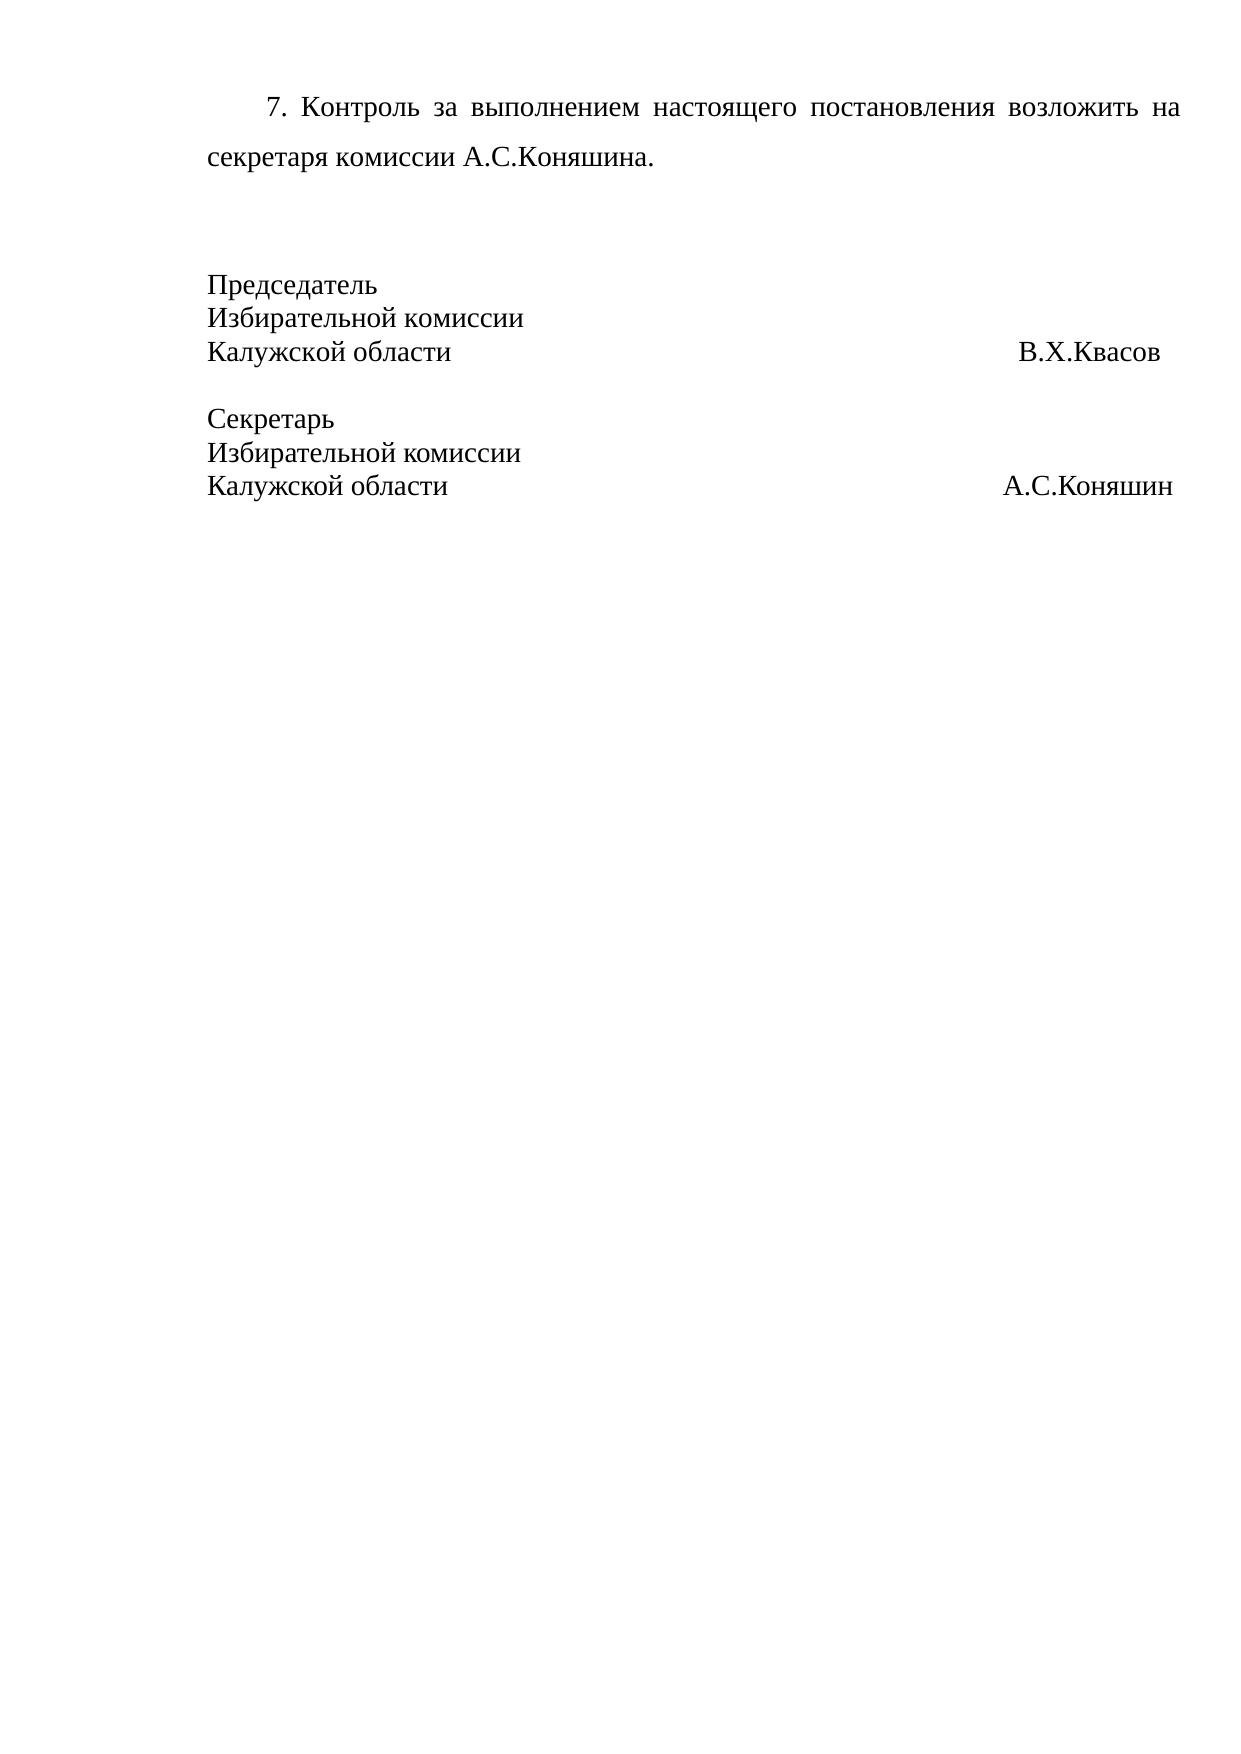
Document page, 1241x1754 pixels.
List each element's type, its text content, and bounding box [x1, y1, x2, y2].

text Калужской области А.С.Коняшин [207, 468, 1181, 502]
text 7. Контроль за выполнением настоящего постановления возложить на секретаря комиссии А.С.Коняшина. [207, 89, 1181, 172]
text Калужской области В.Х.Квасов [207, 334, 1181, 368]
text Избирательной комиссии [207, 301, 1181, 334]
text Избирательной комиссии [207, 435, 1181, 468]
text Председатель [207, 267, 1181, 301]
text Cекретарь [207, 401, 1181, 435]
